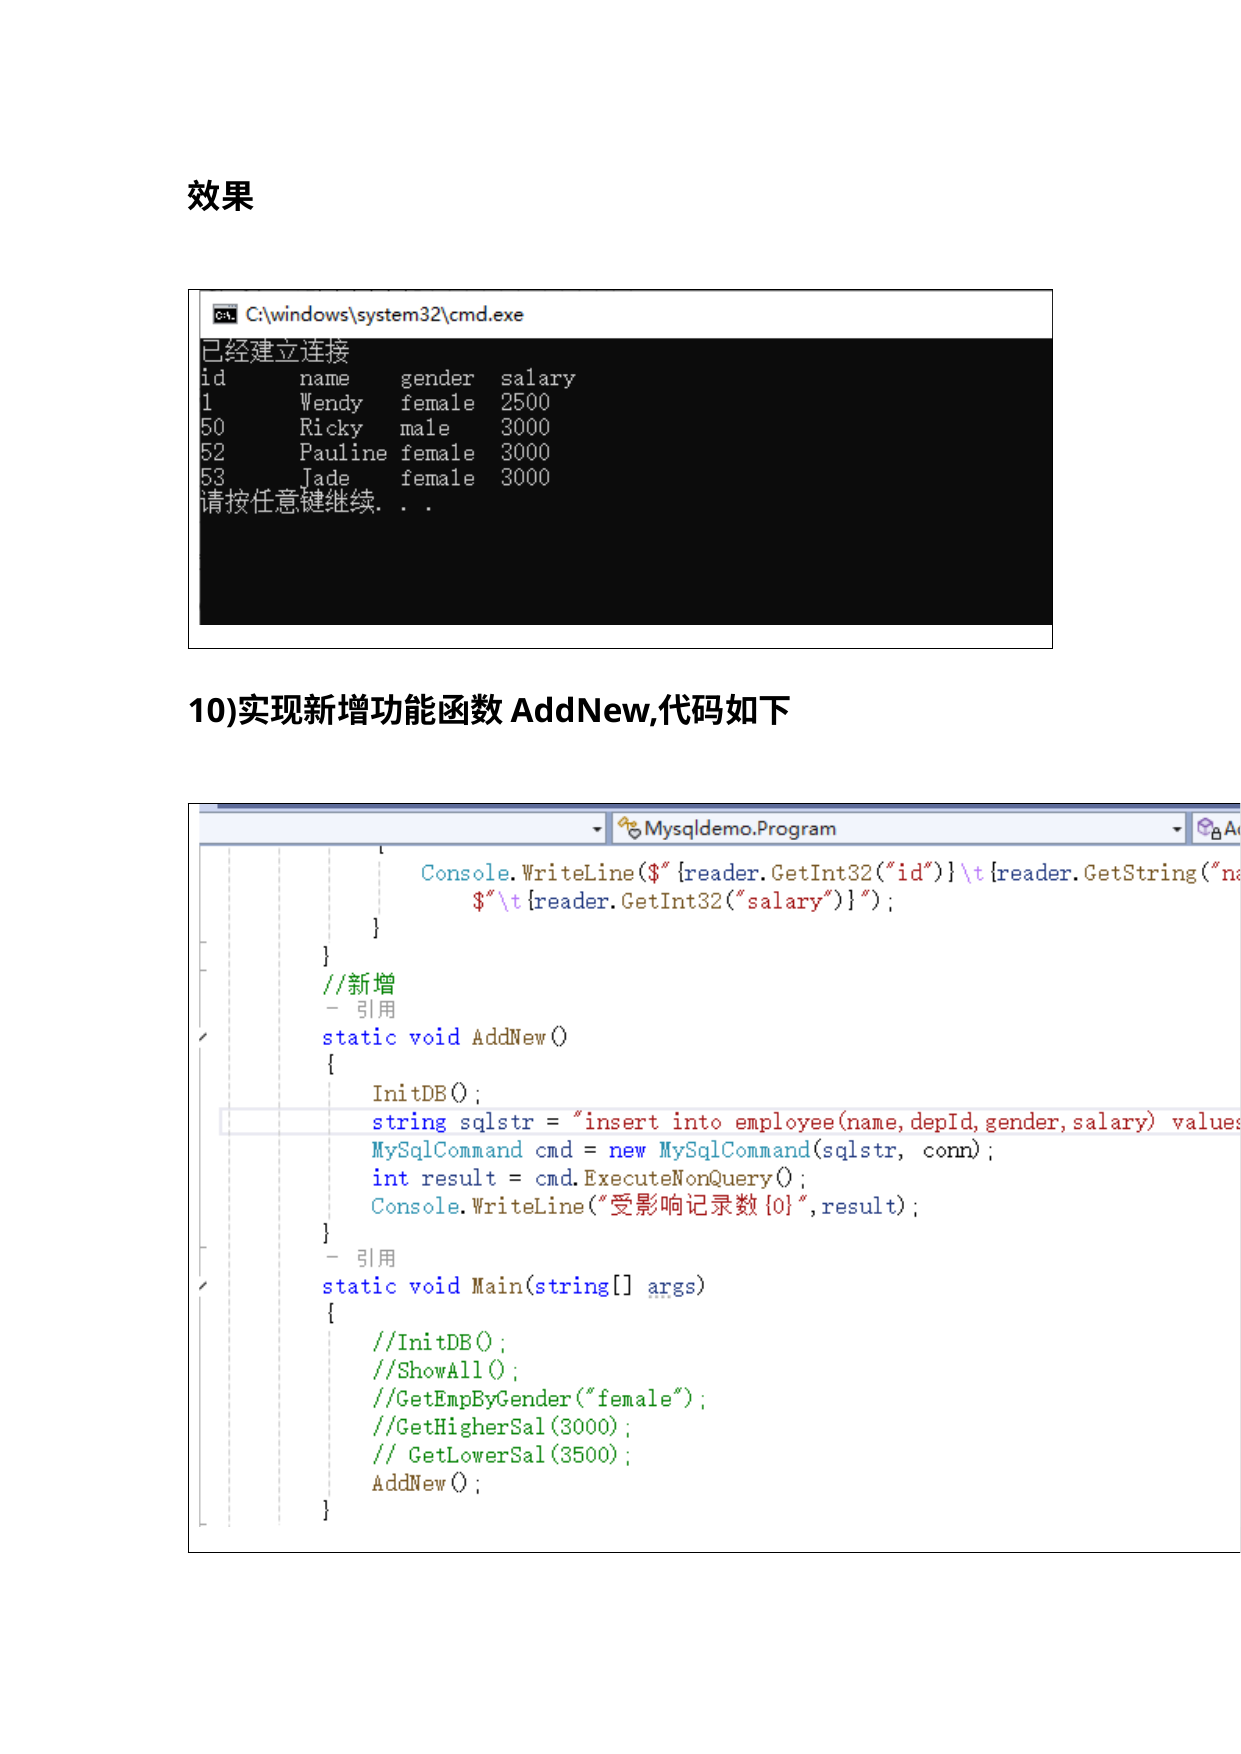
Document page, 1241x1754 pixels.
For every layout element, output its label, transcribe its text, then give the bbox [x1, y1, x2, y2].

subtitle 效果 [187, 162, 1053, 227]
subtitle 10)实现新增功能函数AddNew,代码如下 [187, 676, 1053, 741]
table_header [189, 290, 1052, 648]
picture [199, 290, 1053, 625]
table_header [189, 804, 1240, 1552]
picture [199, 804, 1241, 1527]
